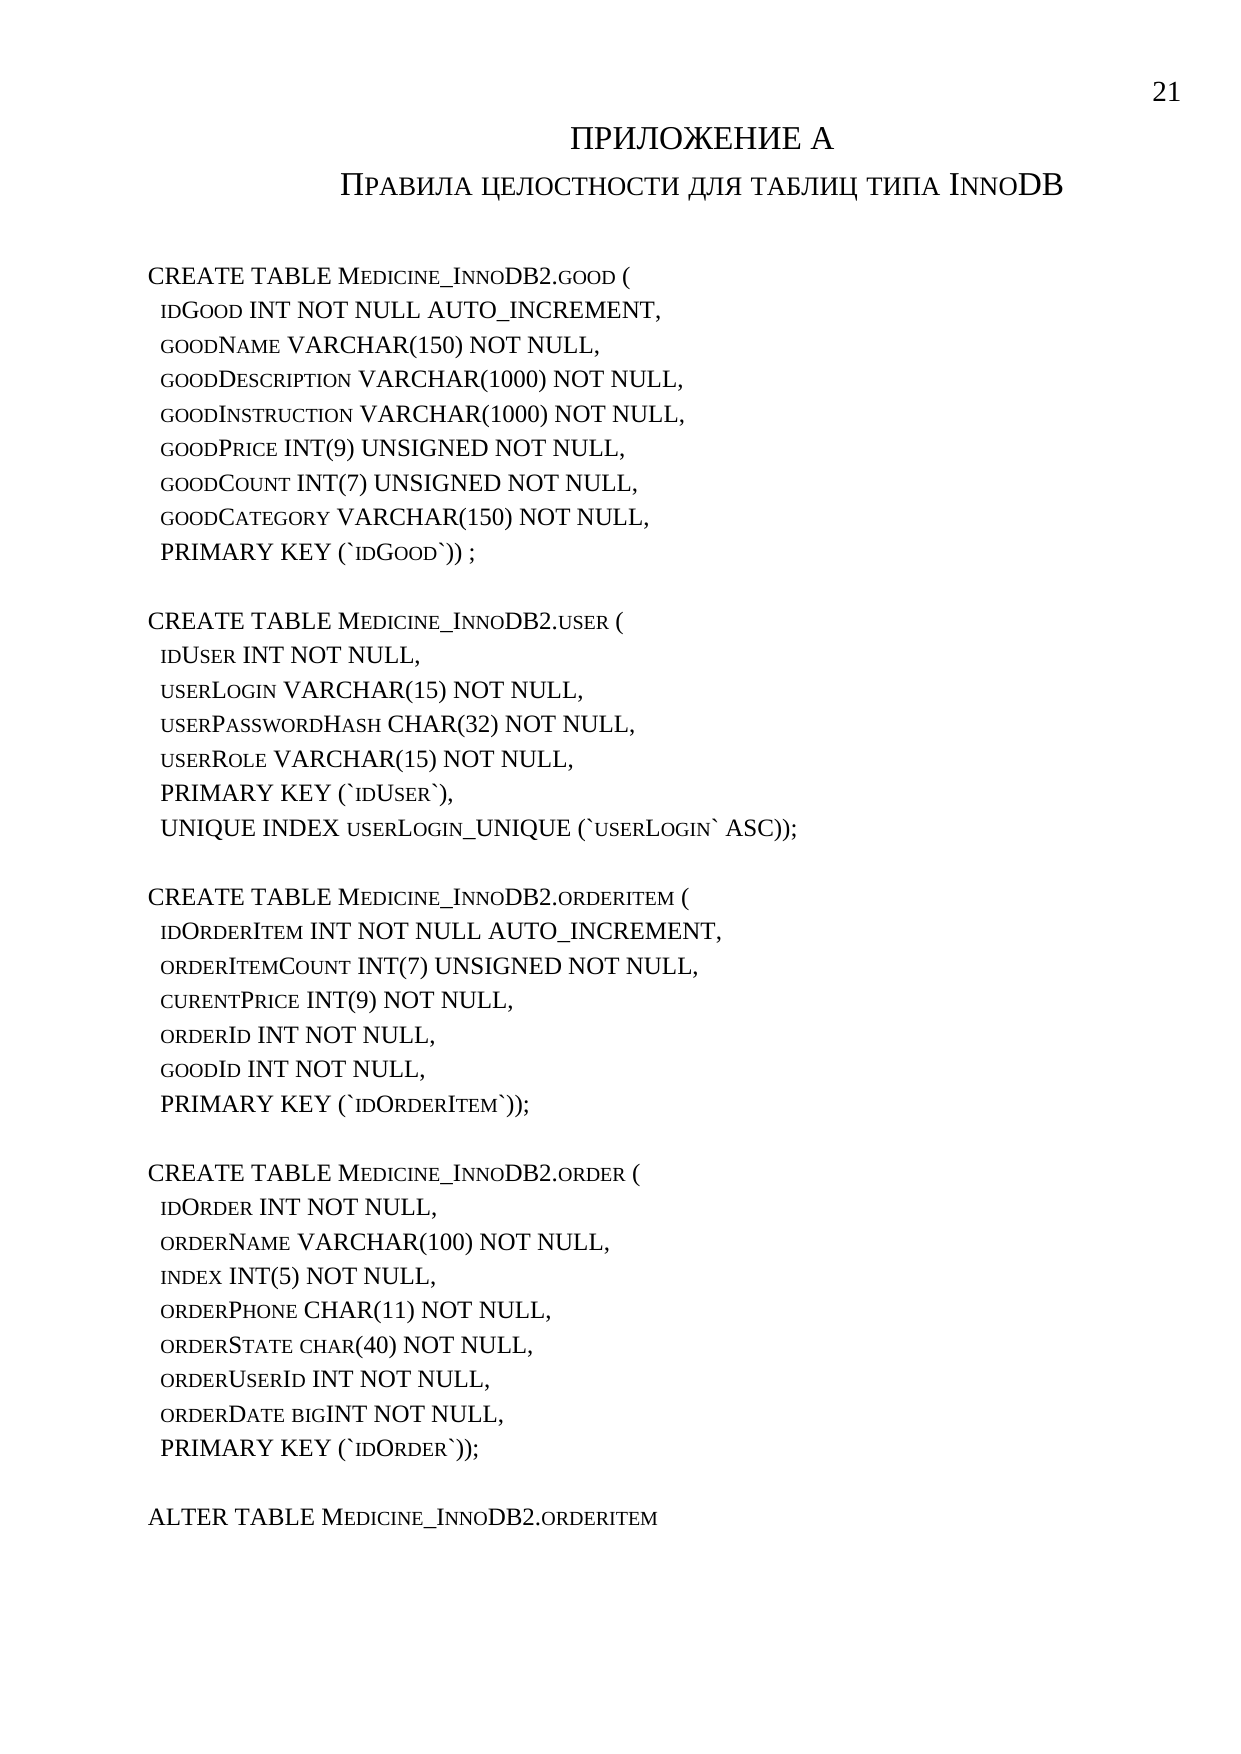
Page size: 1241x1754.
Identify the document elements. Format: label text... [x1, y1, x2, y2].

text orderPhone CHAR(11) NOT NULL, [148, 1296, 1181, 1324]
text UNIQUE INDEX userLogin_UNIQUE (`userLogin` ASC)); [148, 813, 1181, 842]
text userRole VARCHAR(15) NOT NULL, [148, 744, 1181, 773]
text userLogin VARCHAR(15) NOT NULL, [148, 675, 1181, 704]
text PRIMARY KEY (`idGood`)) ; [148, 537, 1181, 566]
text CREATE TABLE Medicine_InnoDB2.orderitem ( [148, 882, 1181, 911]
text idGood INT NOT NULL AUTO_INCREMENT, [148, 296, 1181, 324]
list ПРИЛОЖЕНИЕ А Правила целостности для таблиц типа InnoDB [223, 118, 1181, 202]
text PRIMARY KEY (`idOrderItem`)); [148, 1089, 1181, 1117]
text CREATE TABLE Medicine_InnoDB2.order ( [148, 1158, 1181, 1186]
text CREATE TABLE Medicine_InnoDB2.good ( [148, 261, 1181, 290]
text idOrder INT NOT NULL, [148, 1192, 1181, 1221]
text orderName VARCHAR(100) NOT NULL, [148, 1227, 1181, 1255]
text goodDescription VARCHAR(1000) NOT NULL, [148, 364, 1181, 393]
text goodId INT NOT NULL, [148, 1054, 1181, 1083]
text orderDate bigINT NOT NULL, [148, 1399, 1181, 1428]
text idOrderItem INT NOT NULL AUTO_INCREMENT, [148, 916, 1181, 945]
text orderState char(40) NOT NULL, [148, 1330, 1181, 1359]
text curentPrice INT(9) NOT NULL, [148, 985, 1181, 1014]
text PRIMARY KEY (`idOrder`)); [148, 1433, 1181, 1462]
text orderItemCount INT(7) UNSIGNED NOT NULL, [148, 951, 1181, 979]
text index INT(5) NOT NULL, [148, 1261, 1181, 1290]
text idUser INT NOT NULL, [148, 640, 1181, 669]
text ALTER TABLE Medicine_InnoDB2.orderitem [148, 1502, 1181, 1531]
text goodCount INT(7) UNSIGNED NOT NULL, [148, 468, 1181, 497]
text goodPrice INT(9) UNSIGNED NOT NULL, [148, 433, 1181, 462]
text orderUserId INT NOT NULL, [148, 1364, 1181, 1393]
text goodName VARCHAR(150) NOT NULL, [148, 330, 1181, 359]
text CREATE TABLE Medicine_InnoDB2.user ( [148, 606, 1181, 635]
text PRIMARY KEY (`idUser`), [148, 778, 1181, 807]
text userPasswordHash CHAR(32) NOT NULL, [148, 709, 1181, 738]
text goodInstruction VARCHAR(1000) NOT NULL, [148, 399, 1181, 428]
text orderId INT NOT NULL, [148, 1020, 1181, 1048]
text goodCategory VARCHAR(150) NOT NULL, [148, 502, 1181, 531]
